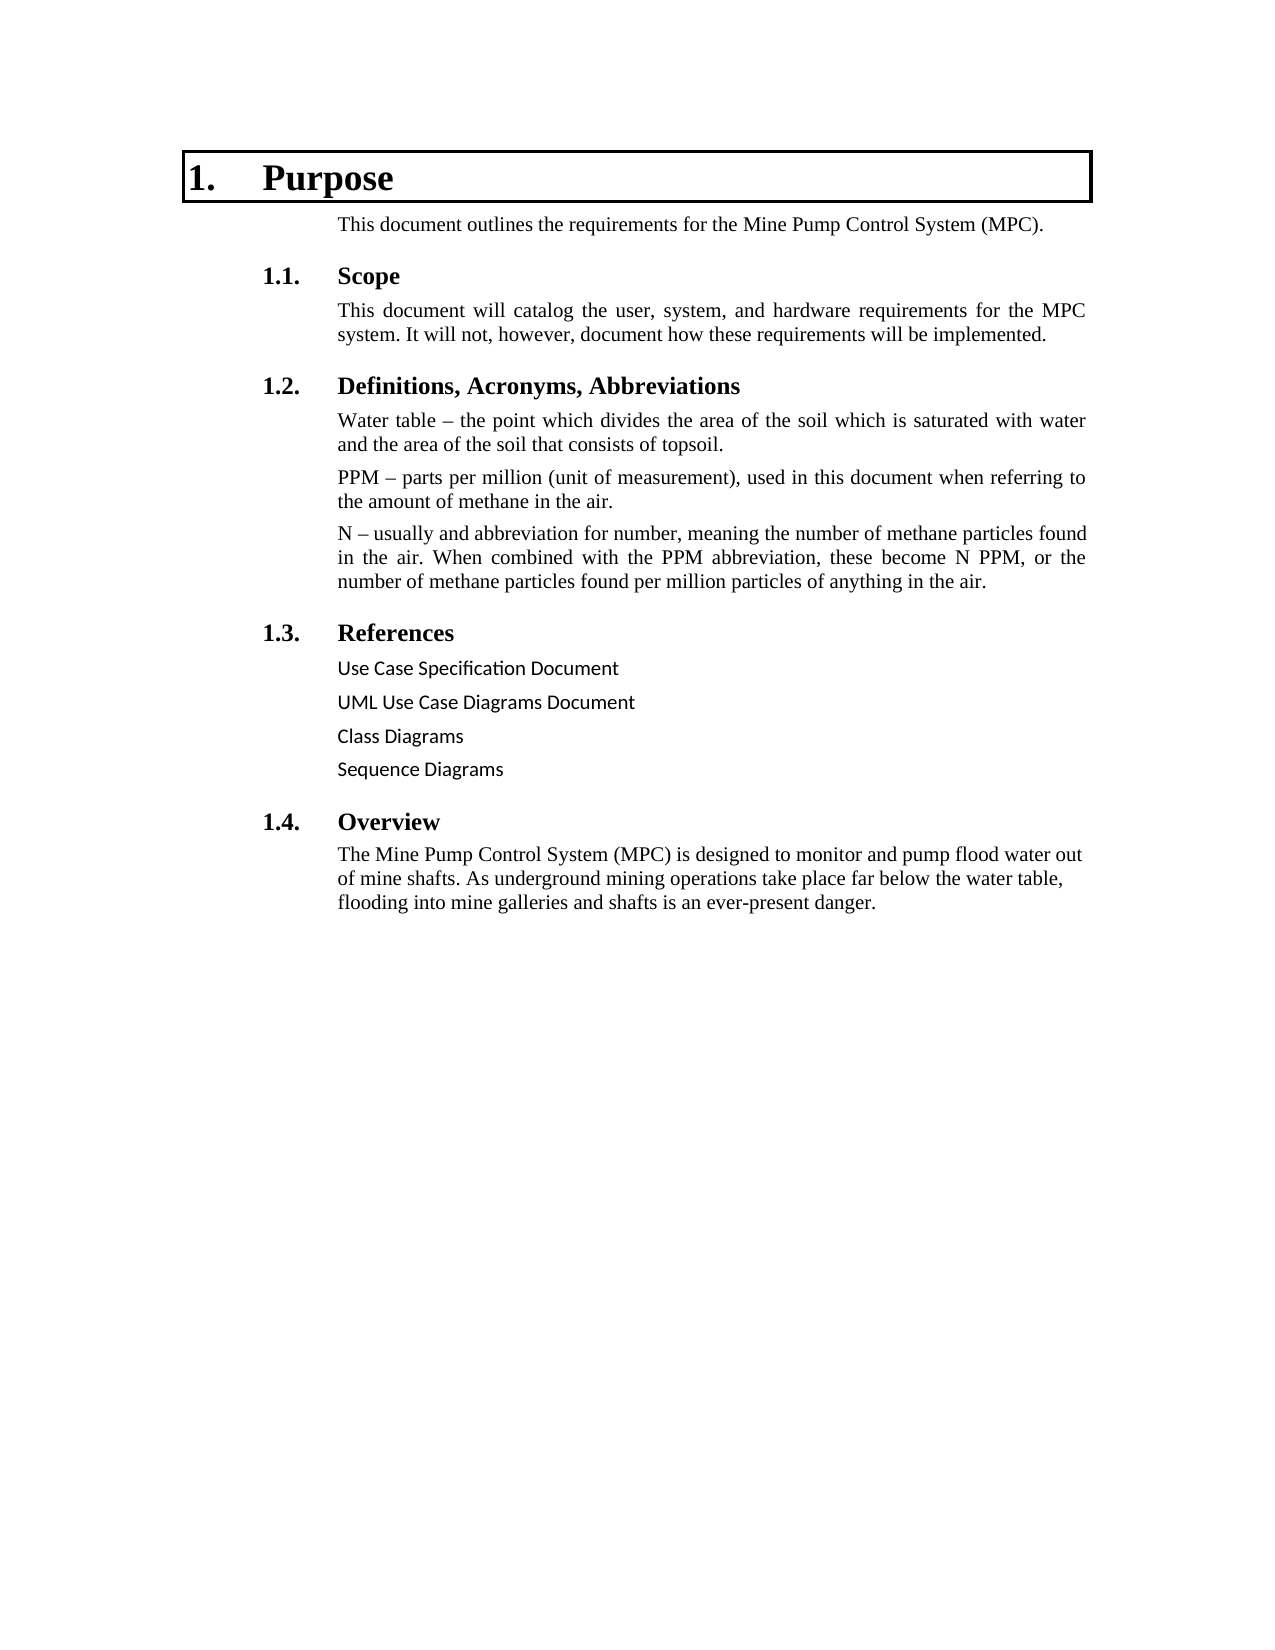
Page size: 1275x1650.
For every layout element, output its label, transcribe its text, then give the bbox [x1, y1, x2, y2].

text This document outlines the requirements for the Mine Pump Control System (MPC). [337, 212, 1087, 236]
text This document will catalog the user, system, and hardware requirements for the MPC system. It will not, however, document how these requirements will be implemented. [337, 298, 1087, 346]
subtitle Definitions, Acronyms, Abbreviations [262, 371, 1087, 400]
text Sequence Diagrams [337, 757, 1087, 782]
text UML Use Case Diagrams Document [337, 689, 1087, 714]
text PPM – parts per million (unit of measurement), used in this document when referring to the amount of methane in the air. [337, 465, 1087, 513]
subtitle References [262, 618, 1087, 647]
subtitle Scope [262, 261, 1087, 290]
text Class Diagrams [337, 723, 1087, 748]
text N – usually and abbreviation for number, meaning the number of methane particles found in the air. When combined with the PPM abbreviation, these become N PPM, or the number of methane particles found per million particles of anything in the air. [337, 521, 1087, 593]
text Water table – the point which divides the area of the soil which is saturated with water and the area of the soil that consists of topsoil. [337, 408, 1087, 456]
text The Mine Pump Control System (MPC) is designed to monitor and pump flood water out of mine shafts. As underground mining operations take place far below the water table, flooding into mine galleries and shafts is an ever-present danger. [337, 842, 1087, 914]
subtitle Overview [262, 807, 1087, 836]
text Use Case Specification Document [337, 655, 1087, 681]
subtitle Purpose [185, 153, 1089, 200]
